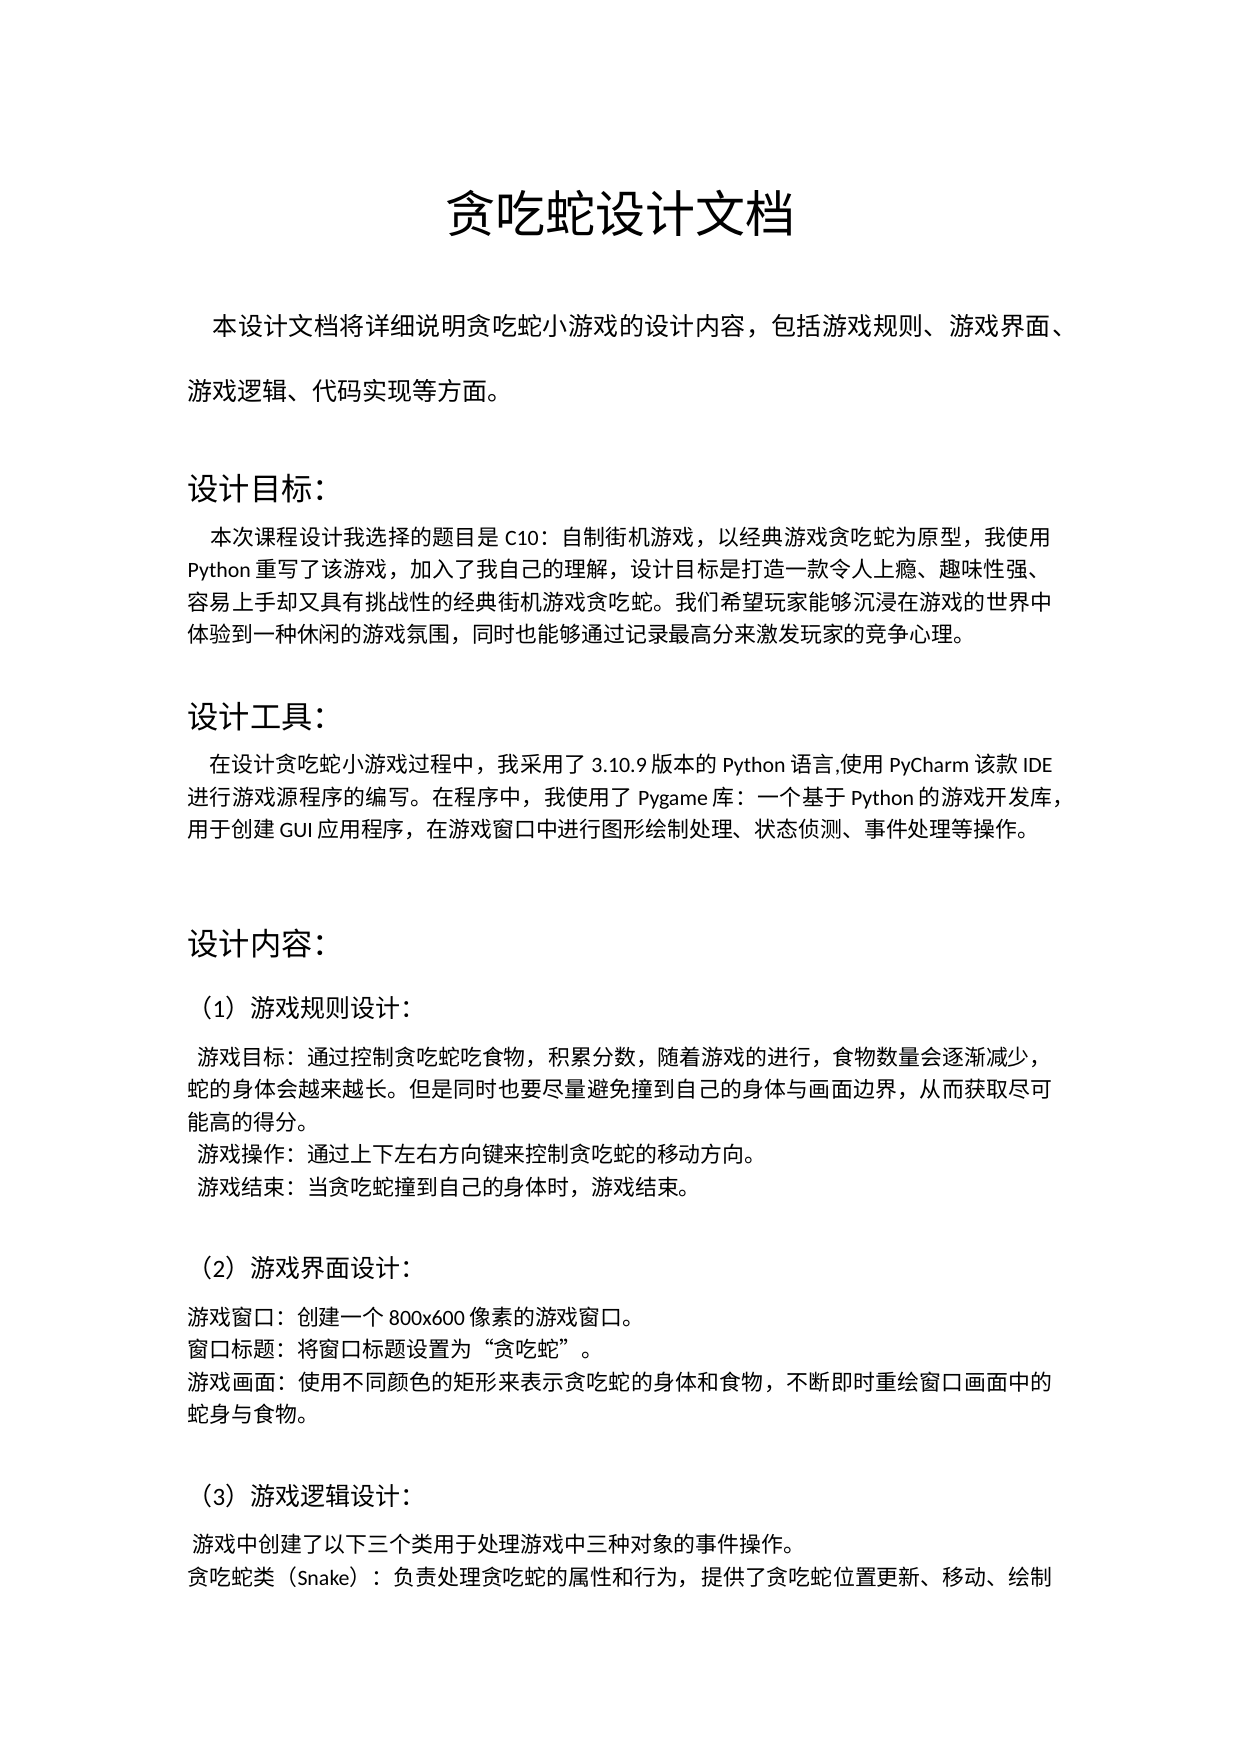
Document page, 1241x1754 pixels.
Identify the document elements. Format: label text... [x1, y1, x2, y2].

text 贪吃蛇设计文档 [187, 162, 1053, 259]
text 设计目标： [187, 454, 1053, 519]
text 本次课程设计我选择的题目是C10：自制街机游戏，以经典游戏贪吃蛇为原型，我使用Python重写了该游戏，加入了我自己的理解，设计目标是打造一款令人上瘾、趣味性强、容易上手却又具有挑战性的经典街机游戏贪吃蛇。我们希望玩家能够沉浸在游戏的世界中，体验到一种休闲的游戏氛围，同时也能够通过记录最高分来激发玩家的竞争心理。 [187, 519, 1053, 649]
text 游戏操作：通过上下左右方向键来控制贪吃蛇的移动方向。 [187, 1137, 1053, 1169]
text 游戏目标：通过控制贪吃蛇吃食物，积累分数，随着游戏的进行，食物数量会逐渐减少，蛇的身体会越来越长。但是同时也要尽量避免撞到自己的身体与画面边界，从而获取尽可能高的得分。 [187, 1039, 1053, 1137]
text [187, 1559, 1053, 1592]
text 在设计贪吃蛇小游戏过程中，我采用了3.10.9版本的Python语言,使用PyCharm该款IDE进行游戏源程序的编写。在程序中，我使用了Pygame库：一个基于Python的游戏开发库，用于创建GUI应用程序，在游戏窗口中进行图形绘制处理、状态侦测、事件处理等操作。 [187, 747, 1053, 844]
text （3）游戏逻辑设计： [187, 1462, 1053, 1527]
text 游戏结束：当贪吃蛇撞到自己的身体时，游戏结束。 [187, 1169, 1053, 1202]
text （2）游戏界面设计： [187, 1234, 1053, 1299]
text 设计工具： [187, 682, 1053, 747]
text 窗口标题：将窗口标题设置为“贪吃蛇”。 [187, 1332, 1053, 1364]
text 游戏窗口：创建一个800x600像素的游戏窗口。 [187, 1299, 1053, 1332]
text （1）游戏规则设计： [187, 974, 1053, 1039]
text 游戏画面：使用不同颜色的矩形来表示贪吃蛇的身体和食物，不断即时重绘窗口画面中的蛇身与食物。 [187, 1364, 1053, 1429]
text 本设计文档将详细说明贪吃蛇小游戏的设计内容，包括游戏规则、游戏界面、游戏逻辑、代码实现等方面。 [187, 292, 1053, 422]
text 设计内容： [187, 909, 1053, 974]
list 游戏中创建了以下三个类用于处理游戏中三种对象的事件操作。 [187, 1527, 1053, 1559]
